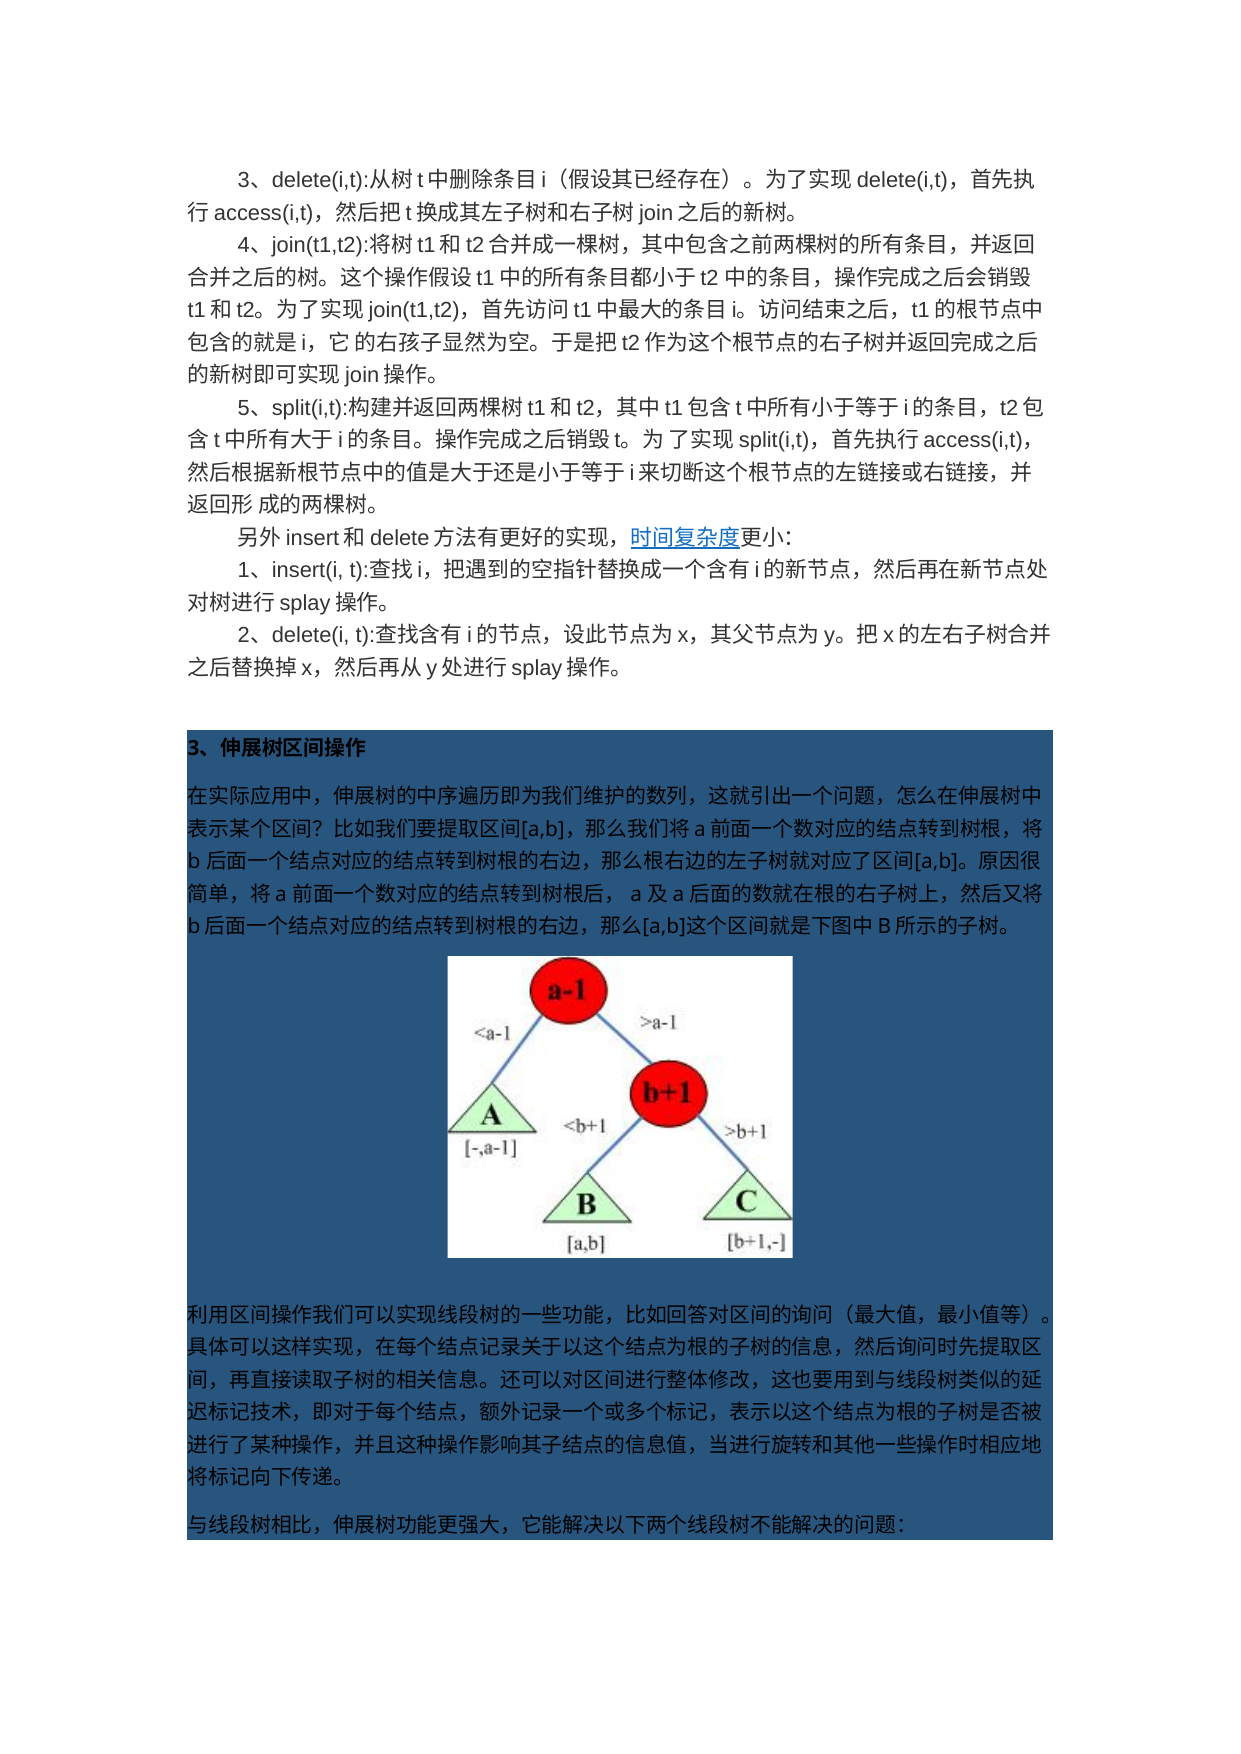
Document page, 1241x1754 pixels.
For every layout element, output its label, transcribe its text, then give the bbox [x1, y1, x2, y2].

text 与线段树相比，伸展树功能更强大，它能解决以下两个线段树不能解决的问题： [187, 1508, 1053, 1540]
text 2、delete(i, t):查找含有i的节点，设此节点为x，其父节点为y。把x的左右子树合并之后替换掉x，然后再从y处进行splay操作。 [187, 617, 1053, 682]
text 5、split(i,t):构建并返回两棵树t1和t2，其中t1包含t中所有小于等于i的条目，t2包含t中所有大于i的条目。操作完成之后销毁t。为 了实现split(i,t)，首先执行access(i,t)，然后根据新根节点中的值是大于还是小于等于i来切断这个根节点的左链接或右链接，并返回形 成的两棵树。 [187, 389, 1053, 519]
text 利用区间操作我们可以实现线段树的一些功能，比如回答对区间的询问（最大值，最小值等）。具体可以这样实现，在每个结点记录关于以这个结点为根的子树的信息，然后询问时先提取区间，再直接读取子树的相关信息。还可以对区间进行整体修改，这也要用到与线段树类似的延迟标记技术，即对于每个结点，额外记录一个或多个标记，表示以这个结点为根的子树是否被进行了某种操作，并且这种操作影响其子结点的信息值，当进行旋转和其他一些操作时相应地将标记向下传递。 [187, 1297, 1053, 1492]
text 1、insert(i, t):查找i，把遇到的空指针替换成一个含有i的新节点，然后再在新节点处对树进行splay操作。 [187, 552, 1053, 617]
text 4、join(t1,t2):将树t1和t2合并成一棵树，其中包含之前两棵树的所有条目，并返回合并之后的树。这个操作假设t1中的所有条目都小于t2 中的条目，操作完成之后会销毁t1和t2。为了实现join(t1,t2)，首先访问t1中最大的条目i。访问结束之后，t1的根节点中包含的就是i，它 的右孩子显然为空。于是把t2作为这个根节点的右子树并返回完成之后的新树即可实现join操作。 [187, 227, 1053, 389]
picture [447, 956, 793, 1258]
text 3、伸展树区间操作 [187, 730, 1053, 763]
text 在实际应用中，伸展树的中序遍历即为我们维护的数列，这就引出一个问题，怎么在伸展树中表示某个区间？比如我们要提取区间[a,b]，那么我们将a前面一个数对应的结点转到树根，将b 后面一个结点对应的结点转到树根的右边，那么根右边的左子树就对应了区间[a,b]。原因很简单，将a 前面一个数对应的结点转到树根后， a 及a 后面的数就在根的右子树上，然后又将b后面一个结点对应的结点转到树根的右边，那么[a,b]这个区间就是下图中B所示的子树。 [187, 778, 1053, 941]
text 3、delete(i,t):从树t中删除条目i（假设其已经存在）。为了实现delete(i,t)，首先执行access(i,t)，然后把t换成其左子树和右子树join之后的新树。 [187, 162, 1053, 227]
text 另外insert和delete方法有更好的实现，时间复杂度更小： [187, 519, 1053, 552]
